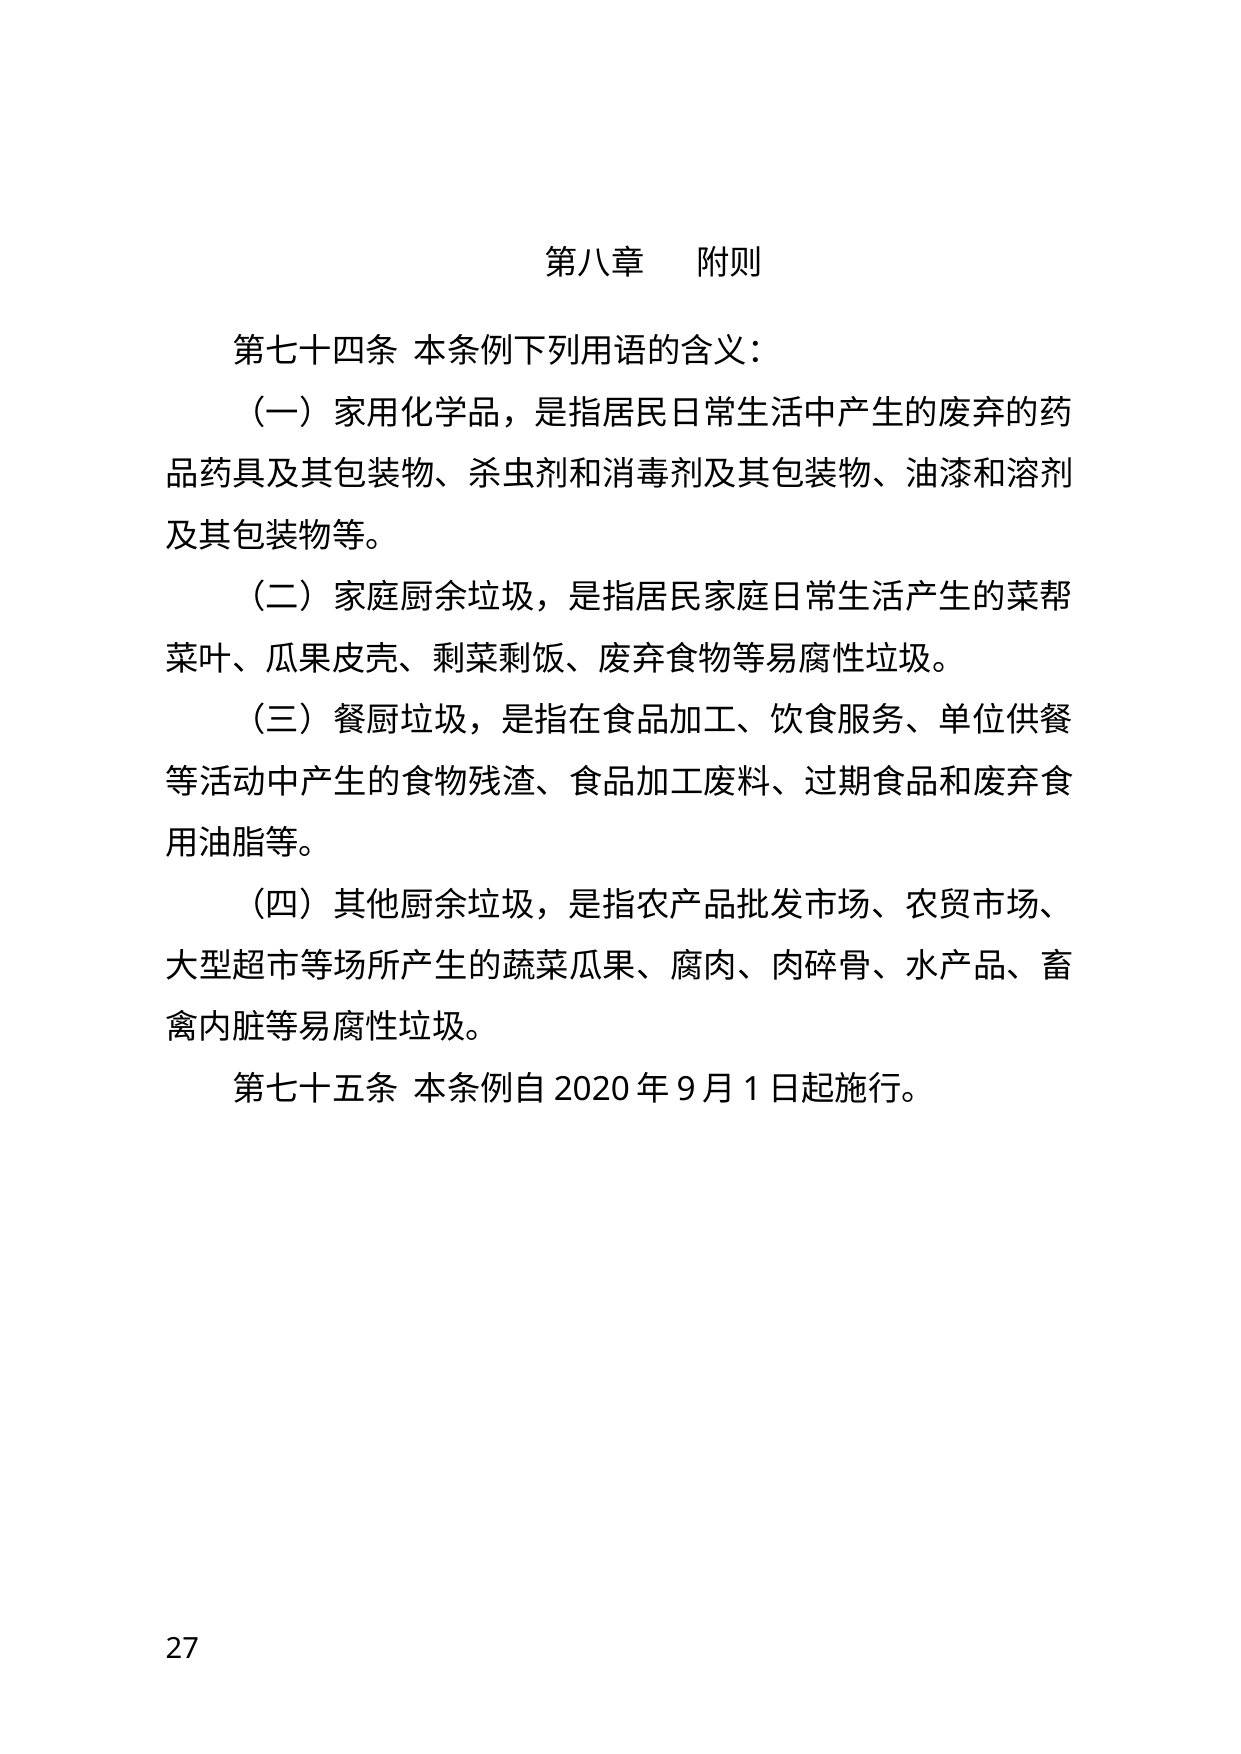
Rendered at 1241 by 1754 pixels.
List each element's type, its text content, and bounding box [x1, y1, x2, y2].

text 第七十四条 本条例下列用语的含义： [165, 314, 1075, 375]
text （一）家用化学品，是指居民日常生活中产生的废弃的药品药具及其包装物、杀虫剂和消毒剂及其包装物、油漆和溶剂及其包装物等。 [165, 375, 1075, 559]
text （三）餐厨垃圾，是指在食品加工、饮食服务、单位供餐等活动中产生的食物残渣、食品加工废料、过期食品和废弃食用油脂等。 [165, 682, 1075, 867]
text （四）其他厨余垃圾，是指农产品批发市场、农贸市场、大型超市等场所产生的蔬菜瓜果、腐肉、肉碎骨、水产品、畜禽内脏等易腐性垃圾。 [165, 867, 1075, 1051]
text （二）家庭厨余垃圾，是指居民家庭日常生活产生的菜帮、菜叶、瓜果皮壳、剩菜剩饭、废弃食物等易腐性垃圾。 [165, 559, 1075, 682]
text 第七十五条 本条例自2020年9月1日起施行。 [165, 1051, 1075, 1113]
text 第八章 附则 [165, 226, 1075, 287]
